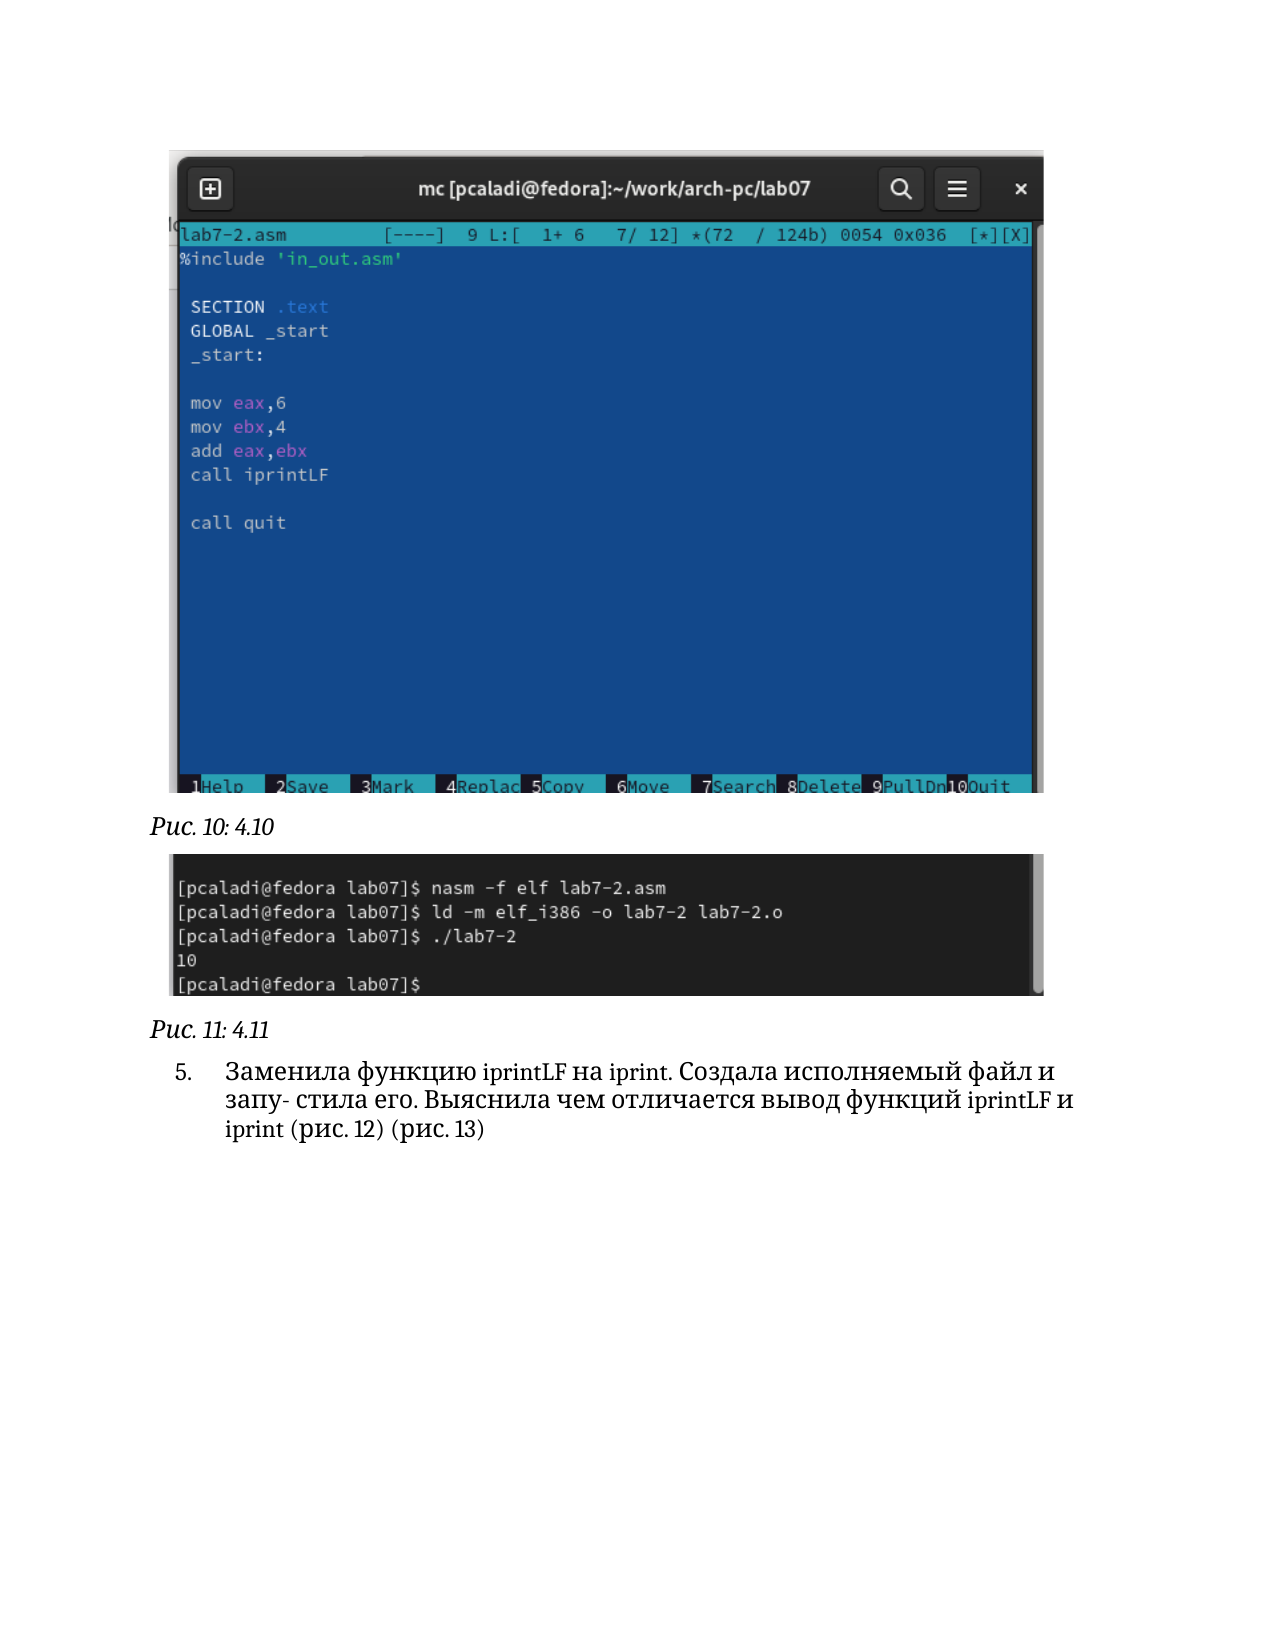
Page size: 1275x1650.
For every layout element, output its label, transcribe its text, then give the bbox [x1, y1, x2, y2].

list Заменила функцию iprintLF на iprint. Создала исполняемый файл и запу- стила его. Выяснила чем отличается вывод функций iprintLF и iprint (рис. 12) (рис. 13) [175, 1057, 1125, 1144]
text Рис. 10: 4.10 [150, 813, 1125, 842]
picture [168, 150, 1044, 793]
picture [168, 854, 1044, 996]
text Рис. 11: 4.11 [150, 1016, 1125, 1045]
